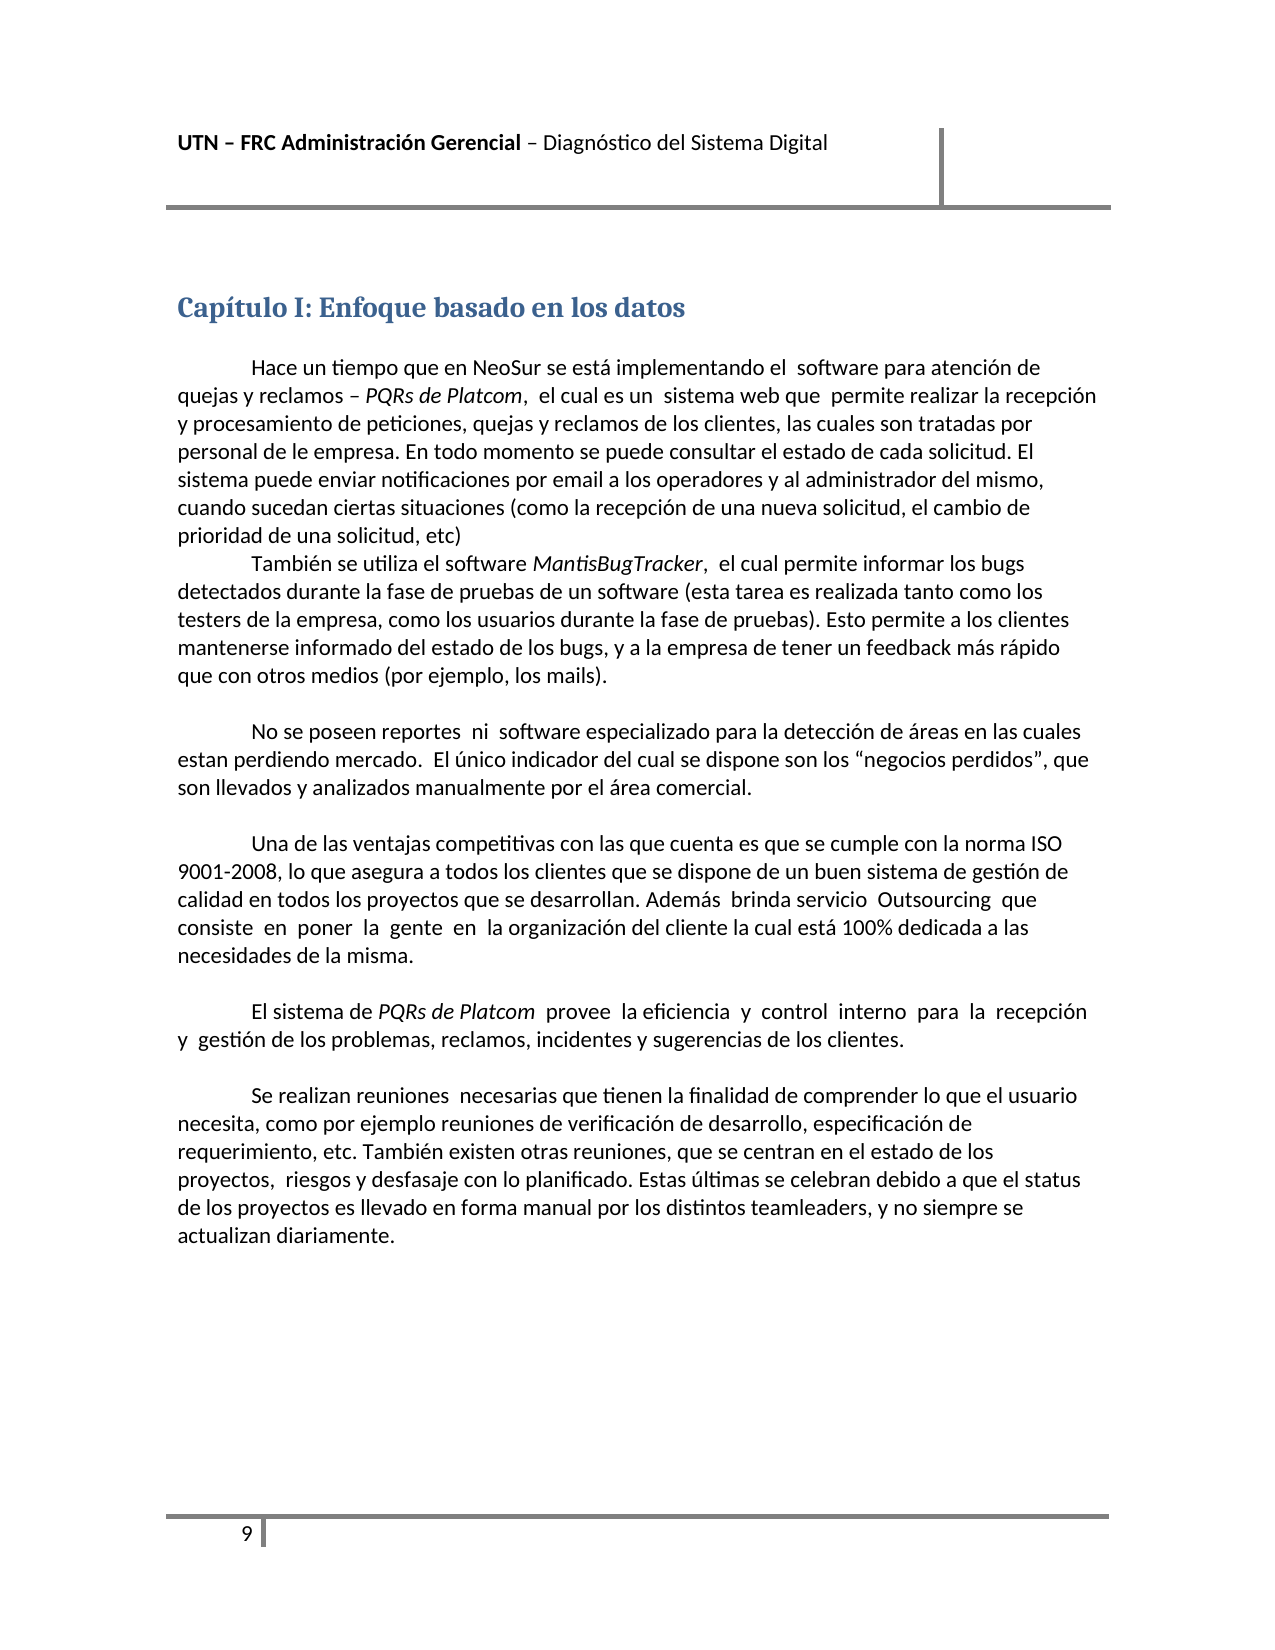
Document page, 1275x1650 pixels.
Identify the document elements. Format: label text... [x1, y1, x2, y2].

text También se utiliza el software MantisBugTracker, el cual permite informar los bugs detectados durante la fase de pruebas de un software (esta tarea es realizada tanto como los testers de la empresa, como los usuarios durante la fase de pruebas). Esto permite a los clientes mantenerse informado del estado de los bugs, y a la empresa de tener un feedback más rápido que con otros medios (por ejemplo, los mails). [177, 549, 1098, 689]
text No se poseen reportes ni software especializado para la detección de áreas en las cuales estan perdiendo mercado. El único indicador del cual se dispone son los “negocios perdidos”, que son llevados y analizados manualmente por el área comercial. [177, 717, 1098, 801]
text Se realizan reuniones necesarias que tienen la finalidad de comprender lo que el usuario necesita, como por ejemplo reuniones de verificación de desarrollo, especificación de requerimiento, etc. También existen otras reuniones, que se centran en el estado de los proyectos, riesgos y desfasaje con lo planificado. Estas últimas se celebran debido a que el status de los proyectos es llevado en forma manual por los distintos teamleaders, y no siempre se actualizan diariamente. [177, 1081, 1098, 1249]
text Una de las ventajas competitivas con las que cuenta es que se cumple con la norma ISO 9001-2008, lo que asegura a todos los clientes que se dispone de un buen sistema de gestión de calidad en todos los proyectos que se desarrollan. Además brinda servicio Outsourcing que consiste en poner la gente en la organización del cliente la cual está 100% dedicada a las necesidades de la misma. [177, 829, 1098, 969]
text El sistema de PQRs de Platcom provee la eficiencia y control interno para la recepción y gestión de los problemas, reclamos, incidentes y sugerencias de los clientes. [177, 997, 1098, 1053]
text Hace un tiempo que en NeoSur se está implementando el software para atención de quejas y reclamos – PQRs de Platcom, el cual es un sistema web que permite realizar la recepción y procesamiento de peticiones, quejas y reclamos de los clientes, las cuales son tratadas por personal de le empresa. En todo momento se puede consultar el estado de cada solicitud. El sistema puede enviar notificaciones por email a los operadores y al administrador del mismo, cuando sucedan ciertas situaciones (como la recepción de una nueva solicitud, el cambio de prioridad de una solicitud, etc) [177, 353, 1098, 549]
subtitle Capítulo I: Enfoque basado en los datos [177, 291, 1098, 325]
